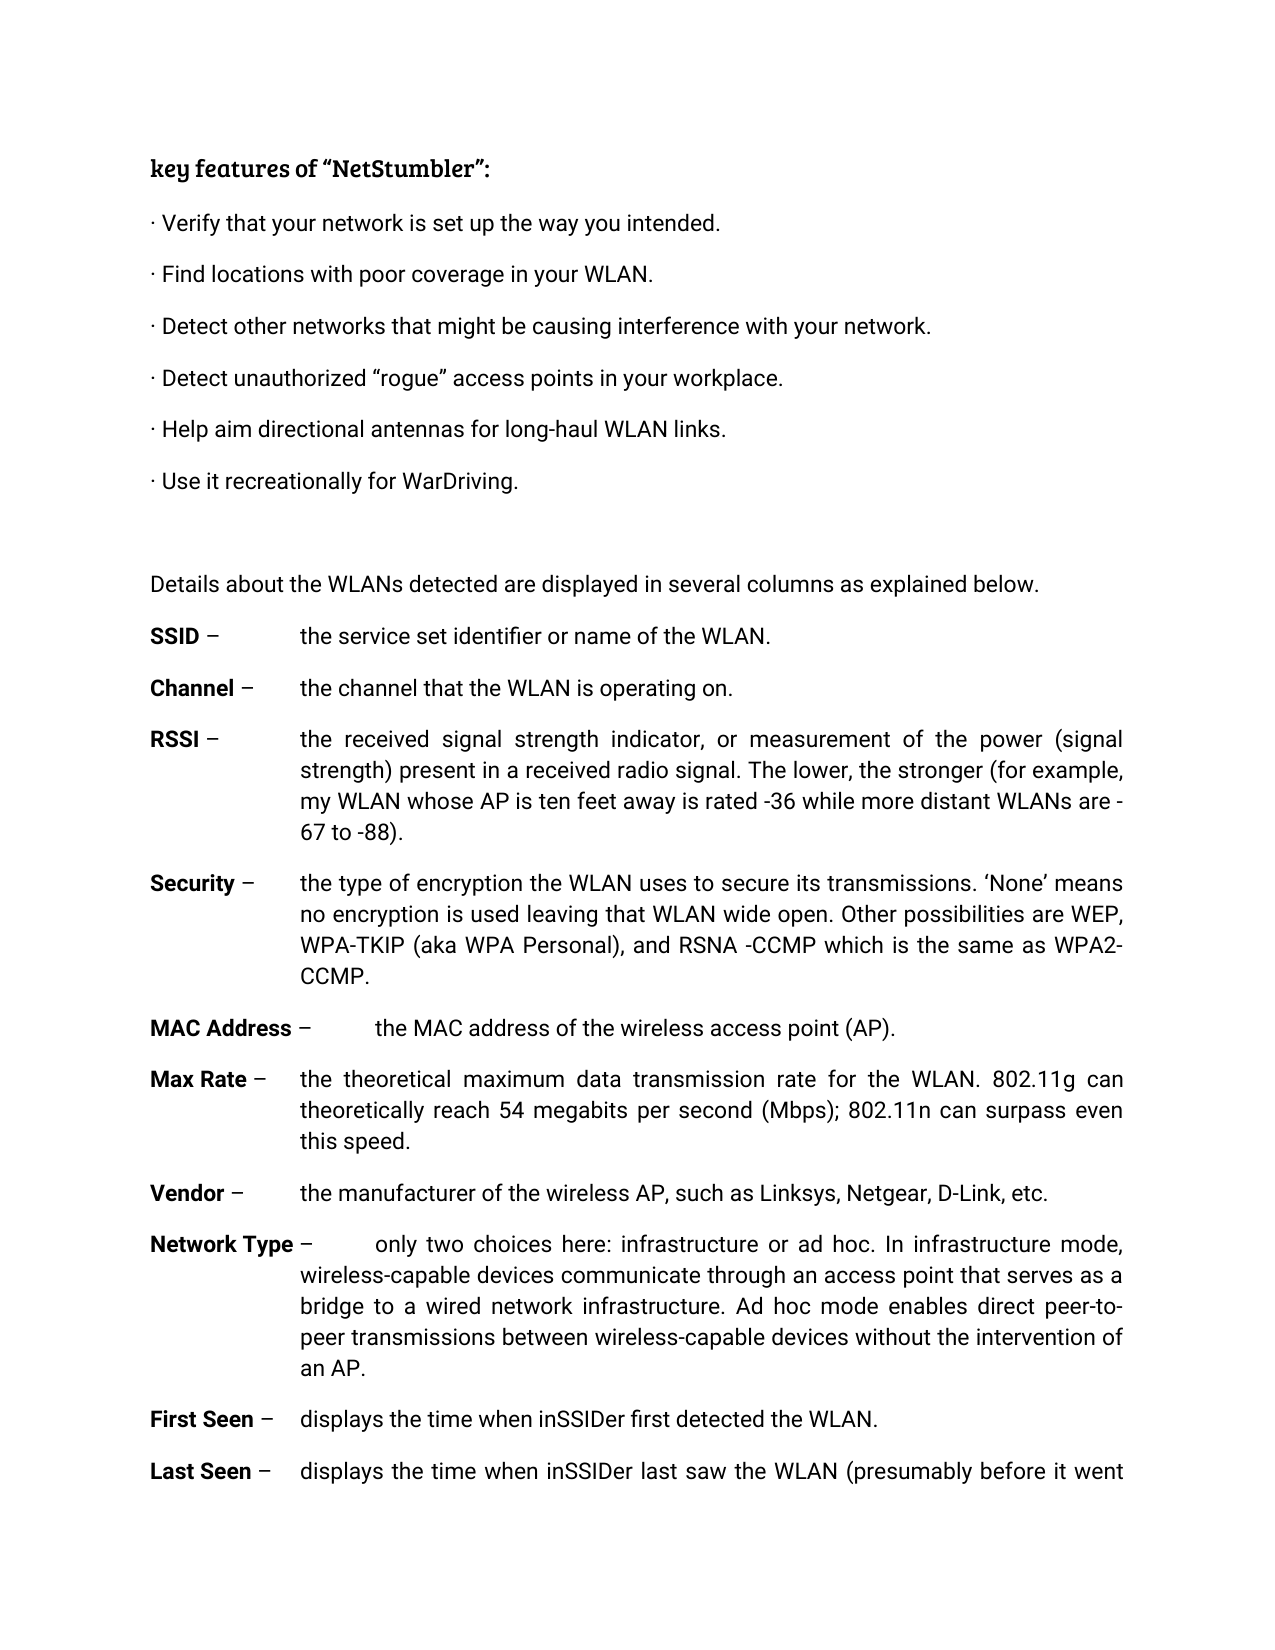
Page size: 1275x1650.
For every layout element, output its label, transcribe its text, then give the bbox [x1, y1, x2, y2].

text · Use it recreationally for WarDriving. [150, 468, 1125, 495]
text Channel – the channel that the WLAN is operating on. [150, 675, 1125, 702]
text SSID – the service set identifier or name of the WLAN. [150, 623, 1125, 650]
text key features of “NetStumbler”: [150, 150, 1125, 184]
text MAC Address – the MAC address of the wireless access point (AP). [150, 1015, 1125, 1042]
text · Detect other networks that might be causing interference with your network. [150, 313, 1125, 340]
text · Detect unauthorized “rogue” access points in your workplace. [150, 365, 1125, 392]
text · Help aim directional antennas for long-haul WLAN links. [150, 416, 1125, 443]
text RSSI – the received signal strength indicator, or measurement of the power (signal strength) present in a received radio signal. The lower, the stronger (for example, my WLAN whose AP is ten feet away is rated -36 while more distant WLANs are -67 to -88). [150, 726, 1125, 846]
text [150, 1458, 1125, 1485]
text Details about the WLANs detected are displayed in several columns as explained below. [150, 571, 1125, 598]
text · Find locations with poor coverage in your WLAN. [150, 261, 1125, 288]
text · Verify that your network is set up the way you intended. [150, 210, 1125, 237]
text Security – the type of encryption the WLAN uses to secure its transmissions. ‘None’ means no encryption is used leaving that WLAN wide open. Other possibilities are WEP, WPA-TKIP (aka WPA Personal), and RSNA -CCMP which is the same as WPA2-CCMP. [150, 871, 1125, 990]
text Max Rate – the theoretical maximum data transmission rate for the WLAN. 802.11g can theoretically reach 54 megabits per second (Mbps); 802.11n can surpass even this speed. [150, 1066, 1125, 1155]
text First Seen – displays the time when inSSIDer first detected the WLAN. [150, 1406, 1125, 1433]
text Network Type – only two choices here: infrastructure or ad hoc. In infrastructure mode, wireless-capable devices communicate through an access point that serves as a bridge to a wired network infrastructure. Ad hoc mode enables direct peer-to-peer transmissions between wireless-capable devices without the intervention of an AP. [150, 1231, 1125, 1382]
text Vendor – the manufacturer of the wireless AP, such as Linksys, Netgear, D-Link, etc. [150, 1180, 1125, 1207]
